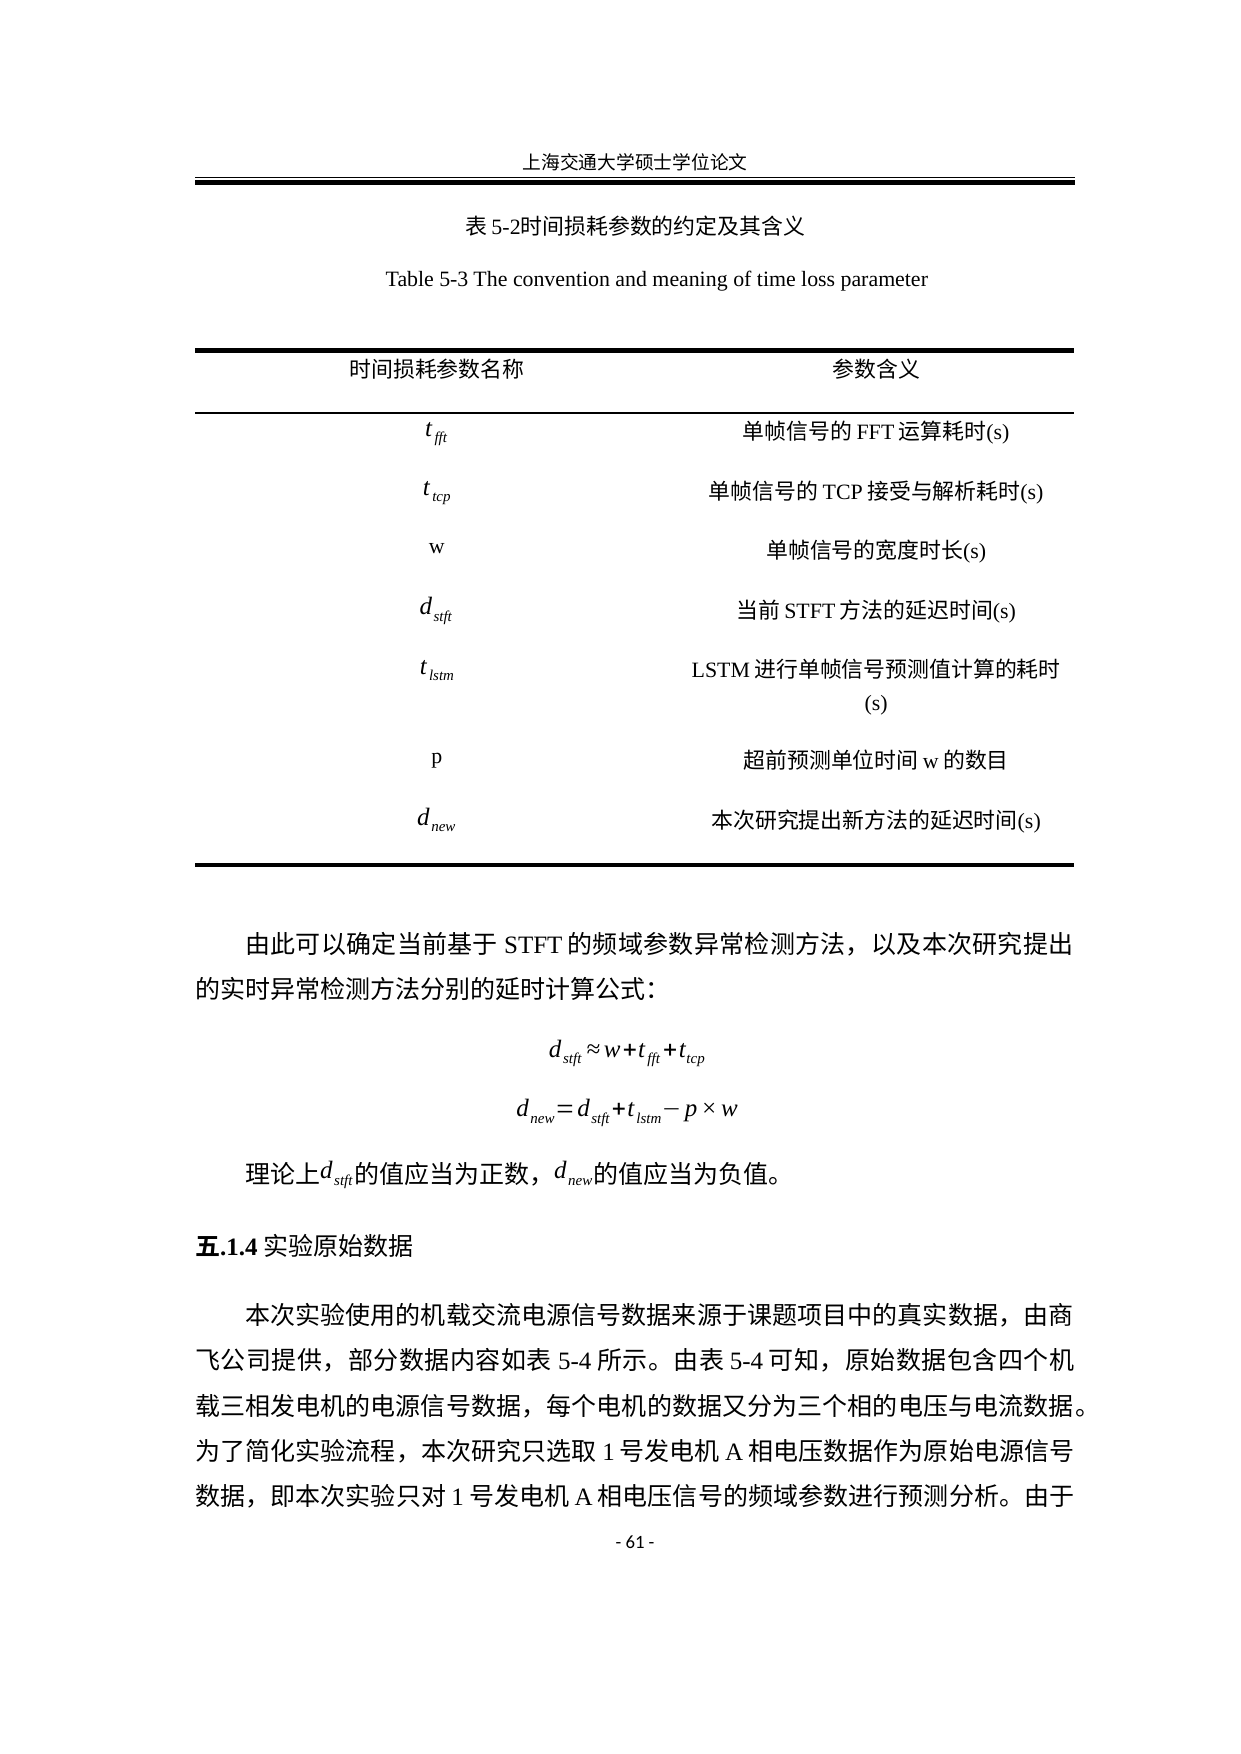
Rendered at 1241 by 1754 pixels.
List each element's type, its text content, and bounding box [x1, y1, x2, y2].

table_cell 单帧信号的TCP接受与解析耗时(s) [634, 474, 1074, 533]
text (5-1) [239, 1036, 1075, 1067]
table_cell [195, 414, 634, 474]
table_cell w [195, 533, 634, 593]
table_cell [195, 593, 634, 652]
table_cell [195, 474, 634, 533]
table_cell 单帧信号的FFT运算耗时(s) [634, 414, 1074, 474]
table_cell [195, 803, 634, 863]
text 理论上的值应当为正数，的值应当为负值。 [195, 1154, 1075, 1191]
table_cell 当前STFT方法的延迟时间(s) [634, 593, 1074, 652]
text 由此可以确定当前基于STFT的频域参数异常检测方法，以及本次研究提出的实时异常检测方法分别的延时计算公式： [195, 924, 1075, 1006]
table_cell 超前预测单位时间w的数目 [634, 744, 1074, 803]
text 表5-3时间损耗参数的约定及其含义 [195, 209, 1075, 241]
table_cell p [195, 744, 634, 803]
table_cell 单帧信号的宽度时长(s) [634, 533, 1074, 593]
text Table 5-3 The convention and meaning of time loss parameter [239, 266, 1075, 291]
text (5-2) [239, 1095, 1075, 1126]
table_cell [195, 653, 634, 743]
subtitle 实验原始数据 [195, 1227, 1075, 1263]
table_cell 本次研究提出新方法的延迟时间(s) [634, 803, 1074, 863]
table_cell LSTM进行单帧信号预测值计算的耗时(s) [634, 653, 1074, 743]
table_header 参数含义 [634, 353, 1074, 412]
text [195, 1296, 1075, 1513]
table_header 时间损耗参数名称 [195, 353, 634, 412]
